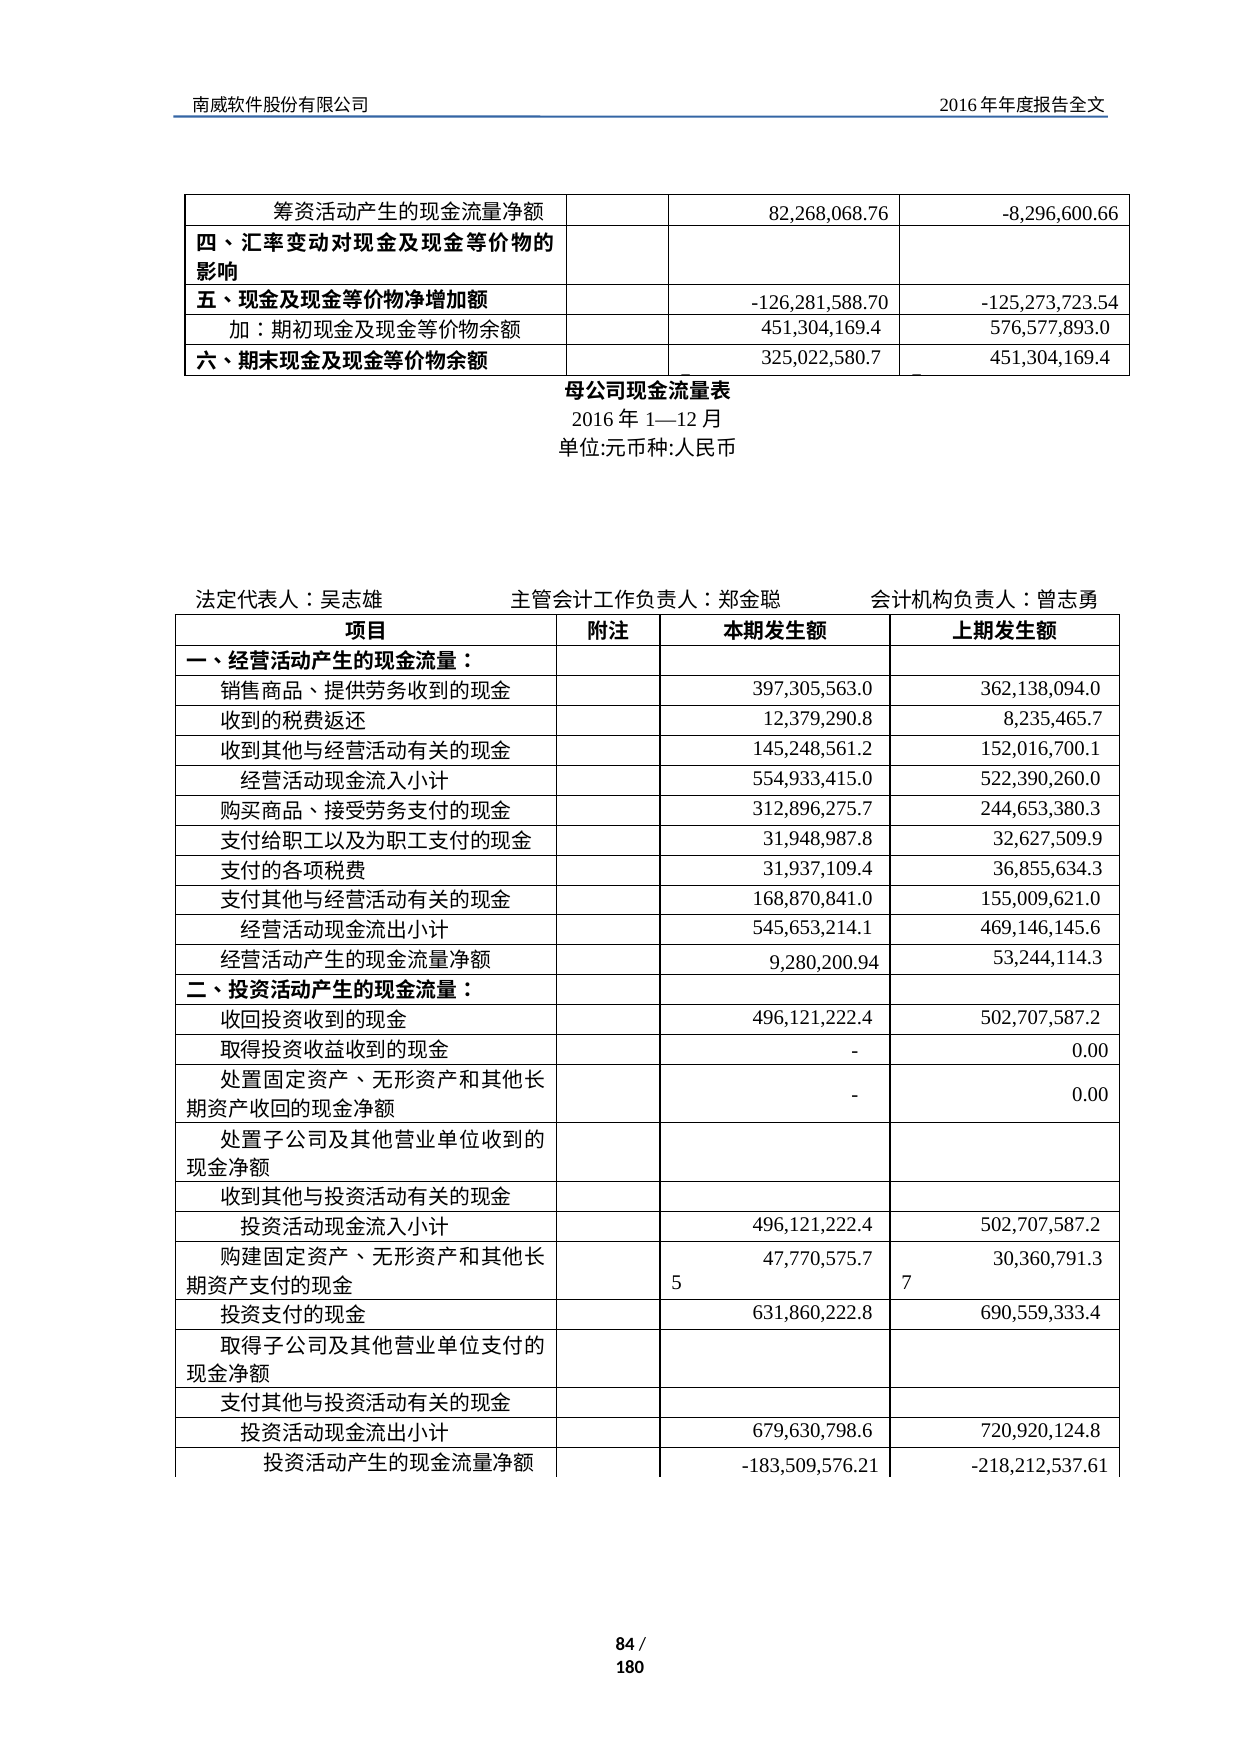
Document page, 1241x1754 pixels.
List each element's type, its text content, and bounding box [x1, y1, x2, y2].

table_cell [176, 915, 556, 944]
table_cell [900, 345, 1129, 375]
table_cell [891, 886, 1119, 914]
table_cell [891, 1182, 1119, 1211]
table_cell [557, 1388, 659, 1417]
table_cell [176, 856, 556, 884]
text 法定代表人：吴志雄 [195, 586, 396, 614]
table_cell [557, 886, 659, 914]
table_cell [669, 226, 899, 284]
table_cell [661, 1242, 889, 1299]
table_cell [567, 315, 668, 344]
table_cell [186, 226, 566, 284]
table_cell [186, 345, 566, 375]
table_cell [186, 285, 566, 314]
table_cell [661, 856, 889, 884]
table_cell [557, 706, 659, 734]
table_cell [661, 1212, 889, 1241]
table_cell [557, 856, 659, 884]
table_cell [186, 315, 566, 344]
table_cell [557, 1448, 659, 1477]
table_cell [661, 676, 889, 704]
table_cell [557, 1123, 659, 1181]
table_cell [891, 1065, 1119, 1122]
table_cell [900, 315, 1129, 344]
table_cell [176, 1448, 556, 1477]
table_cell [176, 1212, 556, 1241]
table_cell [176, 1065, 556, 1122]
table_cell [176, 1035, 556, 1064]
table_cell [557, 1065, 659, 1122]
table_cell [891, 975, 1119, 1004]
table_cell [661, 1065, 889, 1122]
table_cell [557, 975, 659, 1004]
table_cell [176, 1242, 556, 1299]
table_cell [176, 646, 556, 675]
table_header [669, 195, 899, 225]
text 单位:元币种:人民币 [184, 433, 1110, 461]
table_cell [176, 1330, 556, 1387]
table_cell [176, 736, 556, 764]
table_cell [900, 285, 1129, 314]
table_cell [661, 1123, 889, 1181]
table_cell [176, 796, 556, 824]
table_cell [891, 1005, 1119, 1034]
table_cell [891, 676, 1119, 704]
text 2016 年 1—12 月 [184, 404, 1110, 433]
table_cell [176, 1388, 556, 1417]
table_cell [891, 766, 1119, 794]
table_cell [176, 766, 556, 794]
text 会计机构负责人：曾志勇 [862, 586, 1107, 614]
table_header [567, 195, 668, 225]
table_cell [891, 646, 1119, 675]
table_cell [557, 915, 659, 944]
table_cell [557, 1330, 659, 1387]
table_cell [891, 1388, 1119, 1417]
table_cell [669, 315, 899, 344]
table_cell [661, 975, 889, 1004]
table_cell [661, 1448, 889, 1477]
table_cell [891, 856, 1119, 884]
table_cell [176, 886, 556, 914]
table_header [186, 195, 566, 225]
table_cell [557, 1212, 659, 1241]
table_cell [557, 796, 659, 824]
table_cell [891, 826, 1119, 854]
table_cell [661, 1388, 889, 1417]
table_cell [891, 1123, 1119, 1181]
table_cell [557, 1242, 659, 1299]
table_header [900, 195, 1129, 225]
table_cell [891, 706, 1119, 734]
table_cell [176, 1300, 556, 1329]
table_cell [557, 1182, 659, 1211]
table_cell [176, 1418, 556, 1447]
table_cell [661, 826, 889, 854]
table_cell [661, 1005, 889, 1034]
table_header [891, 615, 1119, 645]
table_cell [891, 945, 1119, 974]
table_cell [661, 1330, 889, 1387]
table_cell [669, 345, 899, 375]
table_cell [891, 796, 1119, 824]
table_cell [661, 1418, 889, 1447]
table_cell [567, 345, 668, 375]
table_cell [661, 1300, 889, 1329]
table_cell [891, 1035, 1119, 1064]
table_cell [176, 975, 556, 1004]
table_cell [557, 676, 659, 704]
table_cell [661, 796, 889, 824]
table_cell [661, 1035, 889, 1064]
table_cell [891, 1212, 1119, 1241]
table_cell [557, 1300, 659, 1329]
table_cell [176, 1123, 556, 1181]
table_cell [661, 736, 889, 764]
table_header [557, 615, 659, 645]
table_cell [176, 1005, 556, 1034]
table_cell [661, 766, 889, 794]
text 主管会计工作负责人：郑金聪 [502, 586, 789, 614]
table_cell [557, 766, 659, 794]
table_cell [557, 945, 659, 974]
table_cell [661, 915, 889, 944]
text 母公司现金流量表 [184, 376, 1110, 404]
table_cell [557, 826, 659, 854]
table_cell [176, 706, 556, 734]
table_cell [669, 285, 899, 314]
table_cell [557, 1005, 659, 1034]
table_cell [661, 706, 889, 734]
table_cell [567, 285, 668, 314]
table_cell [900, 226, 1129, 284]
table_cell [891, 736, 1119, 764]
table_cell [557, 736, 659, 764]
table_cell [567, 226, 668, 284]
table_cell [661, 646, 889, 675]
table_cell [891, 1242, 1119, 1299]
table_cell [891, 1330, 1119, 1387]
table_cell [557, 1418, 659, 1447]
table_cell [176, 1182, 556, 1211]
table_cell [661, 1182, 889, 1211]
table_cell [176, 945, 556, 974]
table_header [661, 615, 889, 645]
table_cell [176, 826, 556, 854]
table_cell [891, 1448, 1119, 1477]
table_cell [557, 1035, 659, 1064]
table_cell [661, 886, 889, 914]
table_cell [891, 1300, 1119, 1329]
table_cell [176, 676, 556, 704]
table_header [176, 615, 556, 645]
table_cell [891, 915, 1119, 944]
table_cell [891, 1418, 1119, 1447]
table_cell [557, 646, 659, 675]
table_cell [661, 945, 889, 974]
